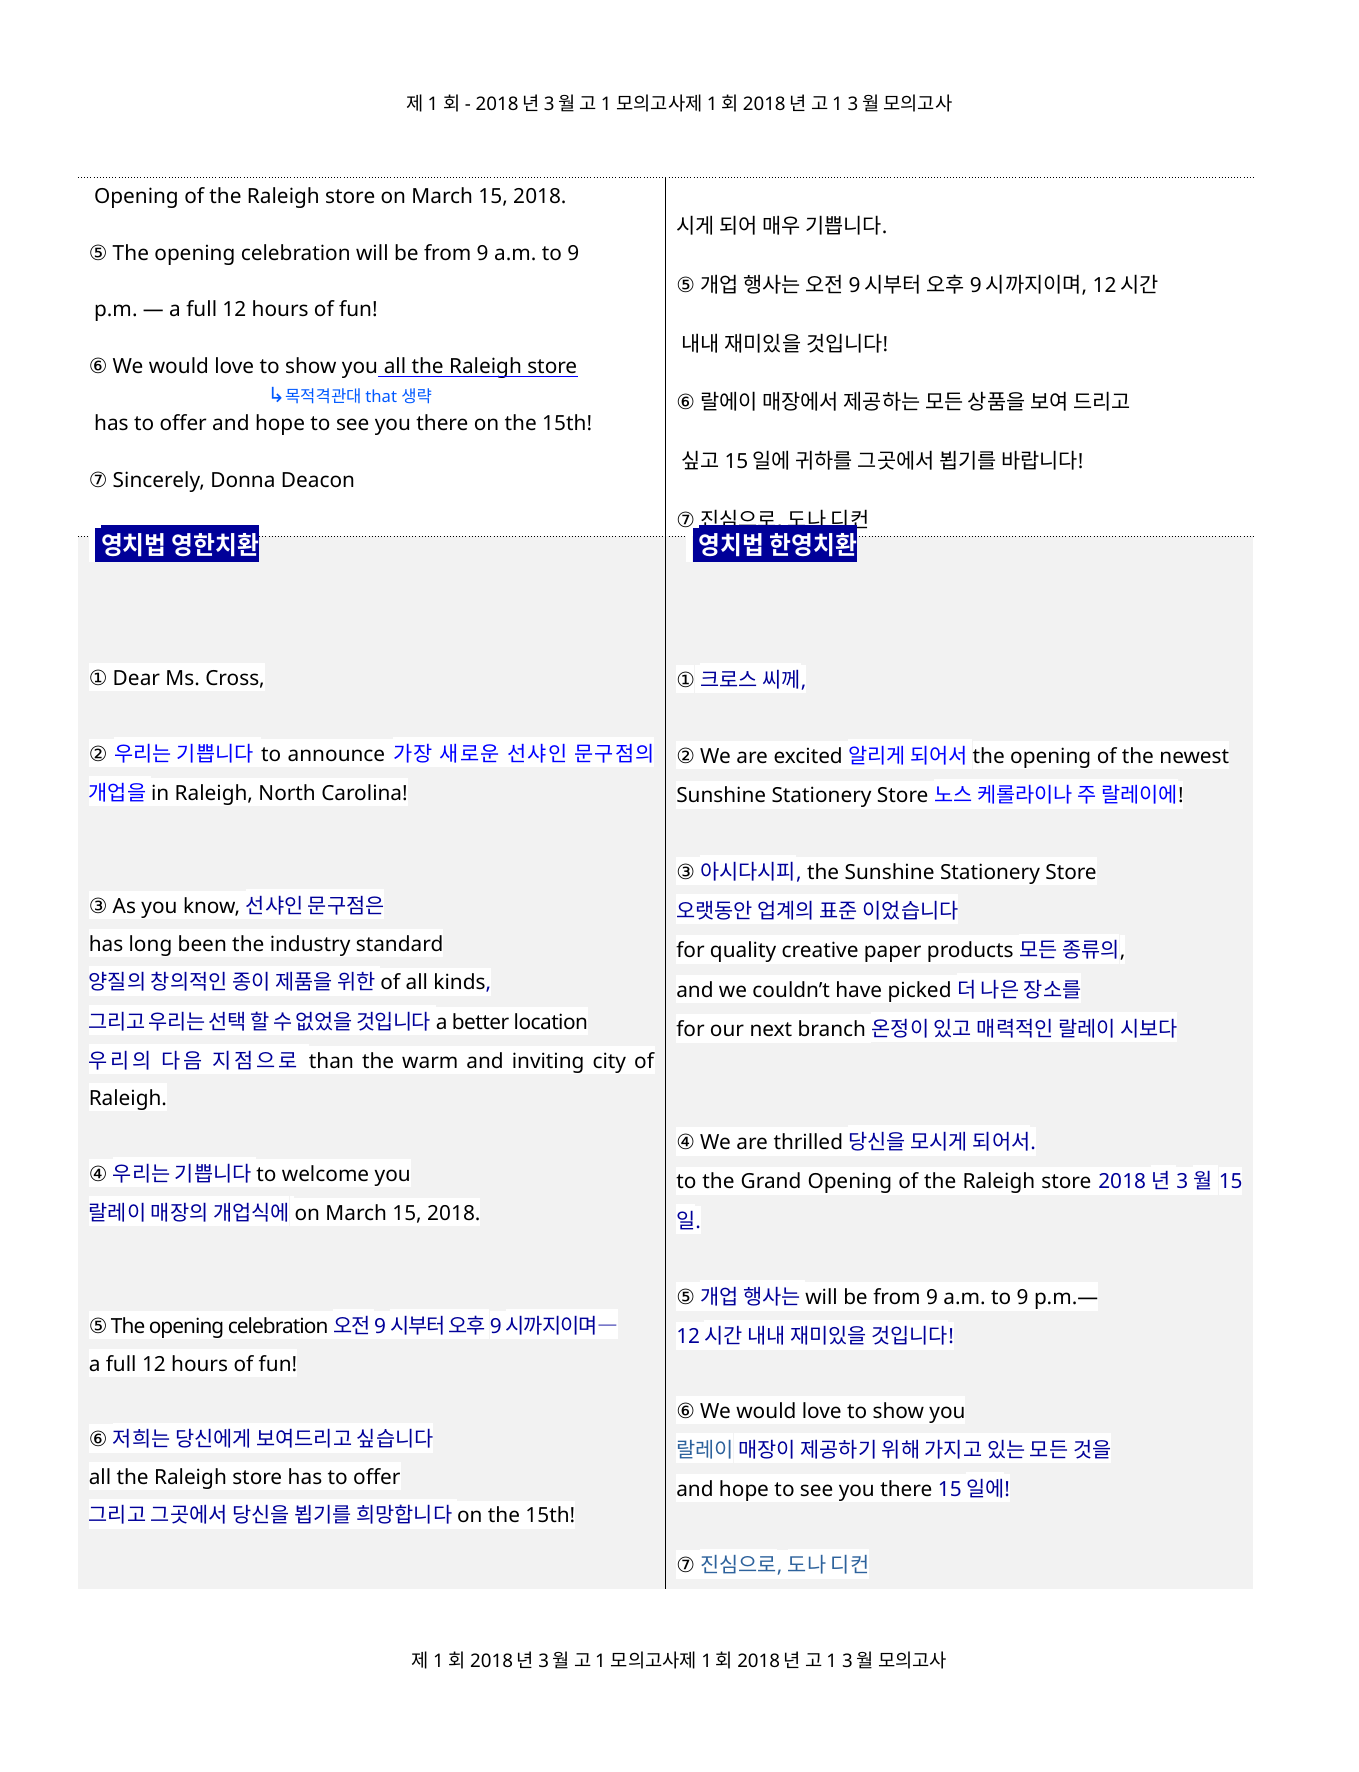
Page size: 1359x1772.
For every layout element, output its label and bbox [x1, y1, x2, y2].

table_cell [666, 177, 1253, 536]
table_cell [78, 536, 665, 1589]
table_cell [666, 536, 1253, 1589]
table_cell [78, 177, 665, 536]
